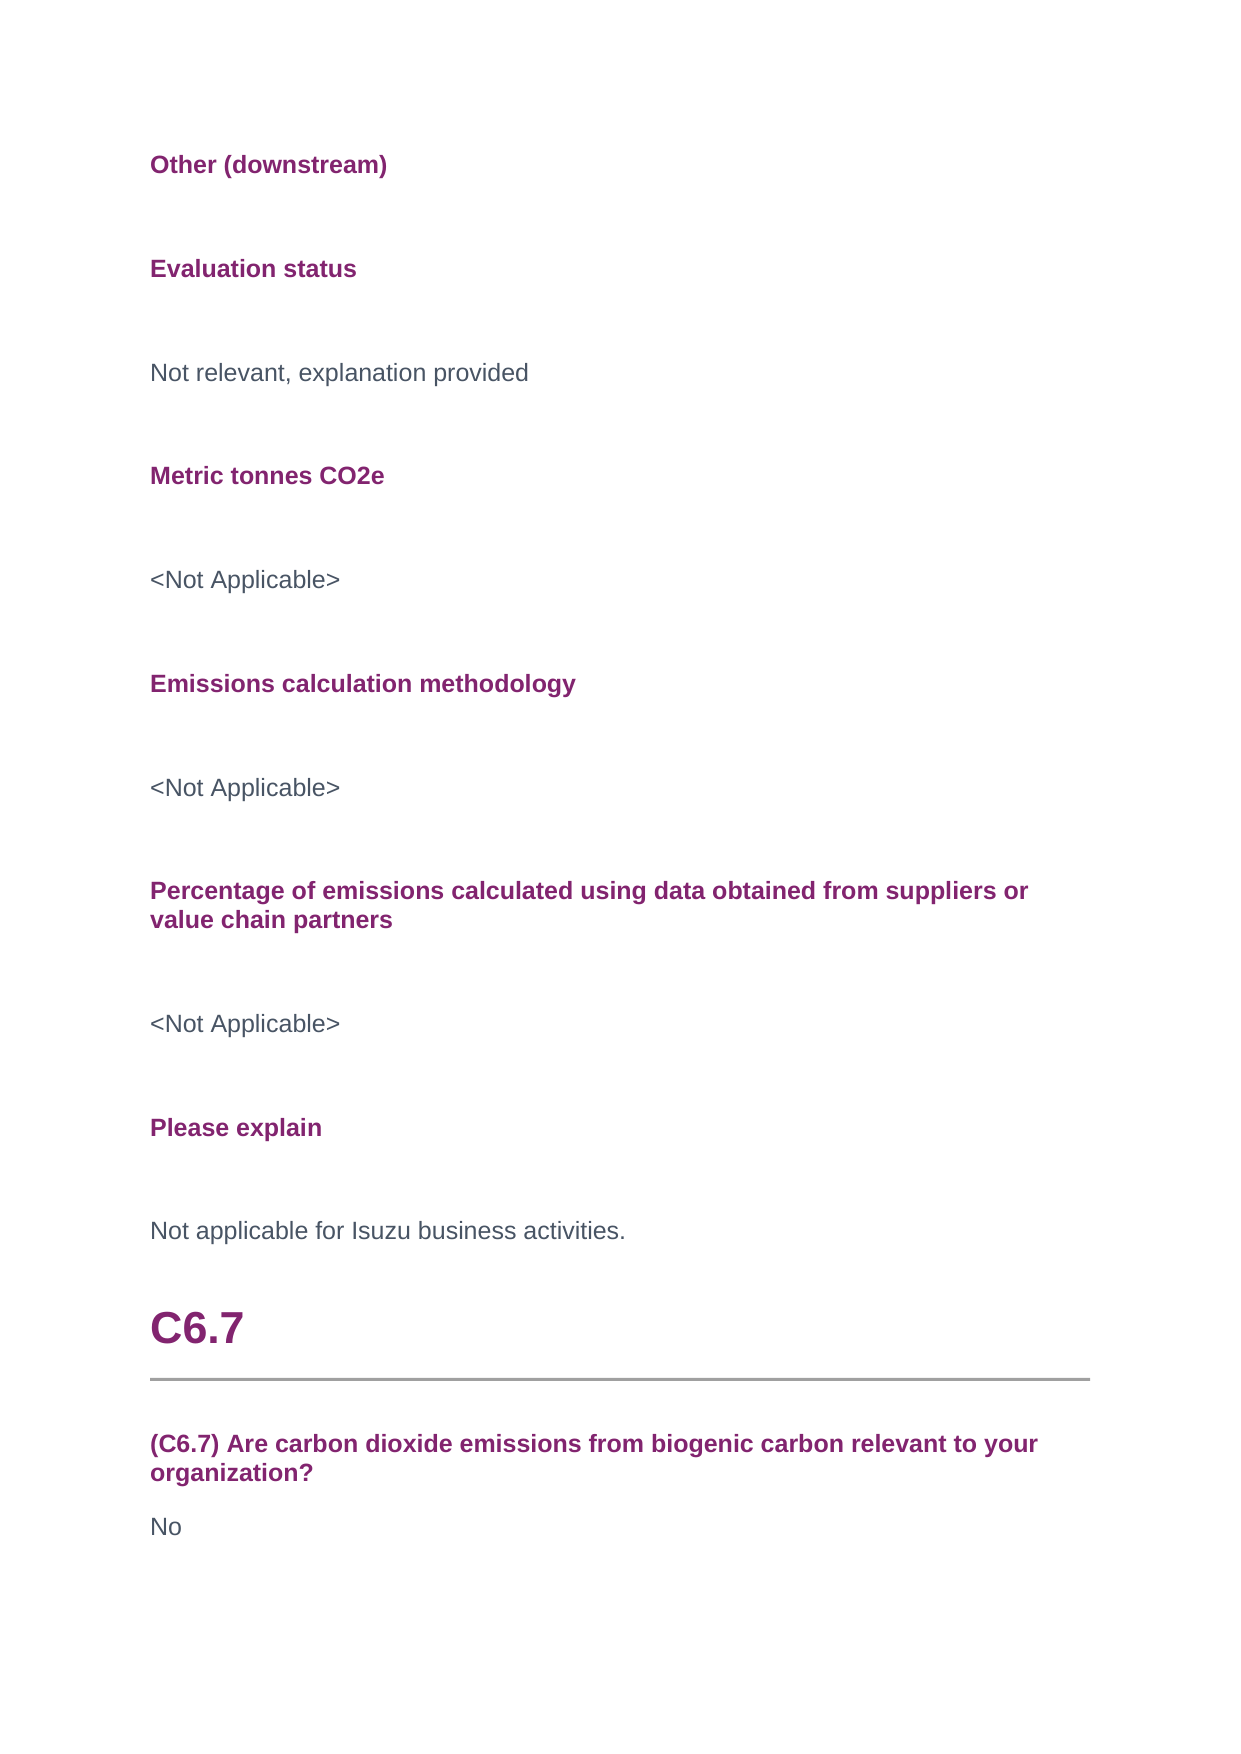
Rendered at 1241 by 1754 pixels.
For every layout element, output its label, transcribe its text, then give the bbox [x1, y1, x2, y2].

text <Not Applicable> [150, 1009, 1090, 1037]
subtitle Metric tonnes CO2e [150, 461, 1090, 490]
text Not applicable for Isuzu business activities. [150, 1216, 1090, 1245]
subtitle Percentage of emissions calculated using data obtained from suppliers or value chain partners [150, 876, 1090, 934]
subtitle Evaluation status [150, 254, 1090, 282]
subtitle Emissions calculation methodology [150, 669, 1090, 697]
text <Not Applicable> [150, 772, 1090, 801]
text Not relevant, explanation provided [150, 357, 1090, 386]
subtitle Other (downstream) [150, 150, 1090, 179]
text <Not Applicable> [150, 565, 1090, 594]
text No [150, 1512, 1090, 1540]
subtitle Please explain [150, 1112, 1090, 1141]
subtitle (C6.7) Are carbon dioxide emissions from biogenic carbon relevant to your organization? [150, 1429, 1090, 1487]
subtitle C6.7 [150, 1245, 1090, 1353]
